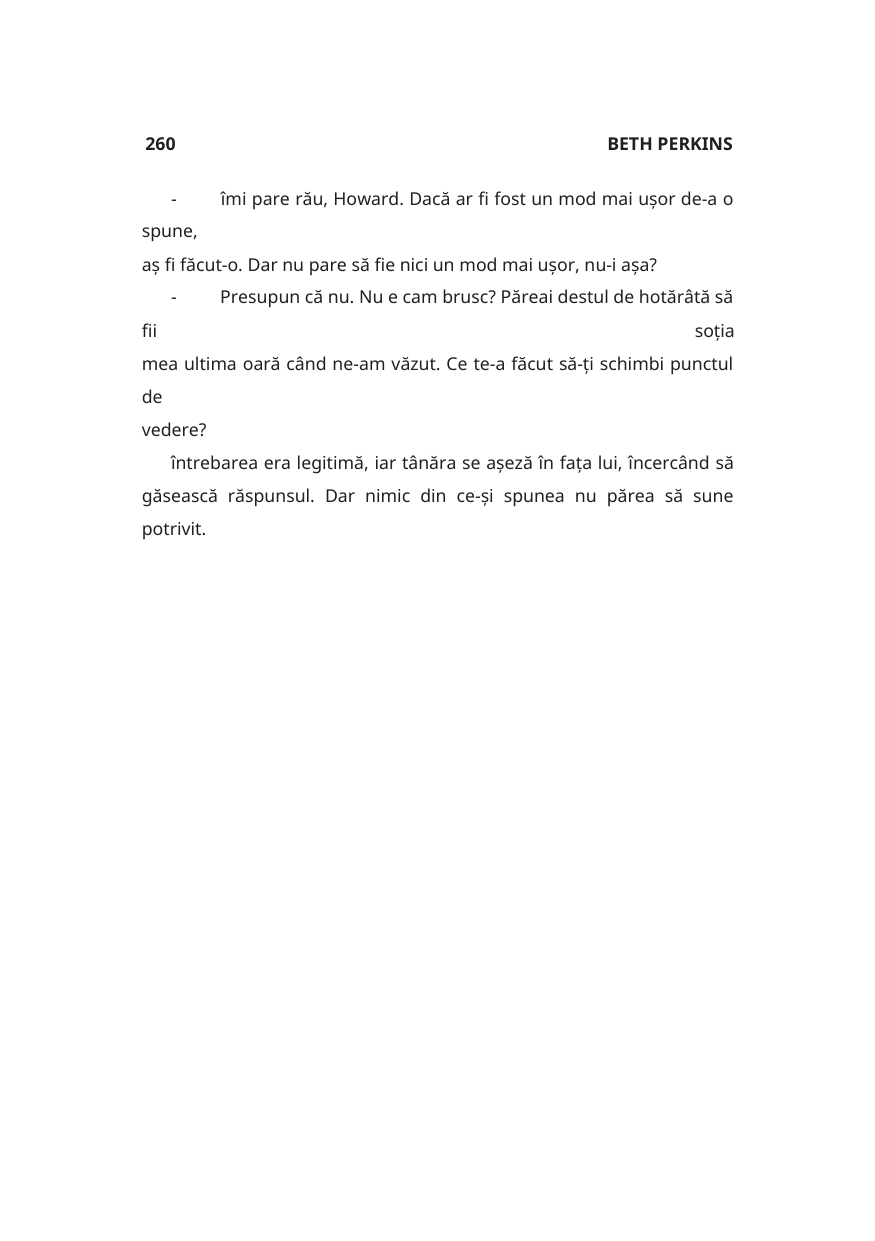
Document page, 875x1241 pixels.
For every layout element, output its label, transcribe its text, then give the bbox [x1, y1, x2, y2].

list îmi pare rău, Howard. Dacă ar fi fost un mod mai uşor de-a o spune, aş fi făcut-o. Dar nu pare să fie nici un mod mai uşor, nu-i aşa? [142, 178, 734, 278]
text întrebarea era legitimă, iar tânăra se aşeză în faţa lui, încercând să găsească răspunsul. Dar nimic din ce-şi spunea nu părea să sune potrivit. [142, 443, 734, 542]
list Presupun că nu. Nu e cam brusc? Păreai destul de hotărâtă să fii soţia mea ultima oară când ne-am văzut. Ce te-a făcut să-ţi schimbi punctul de vedere? [142, 278, 734, 443]
